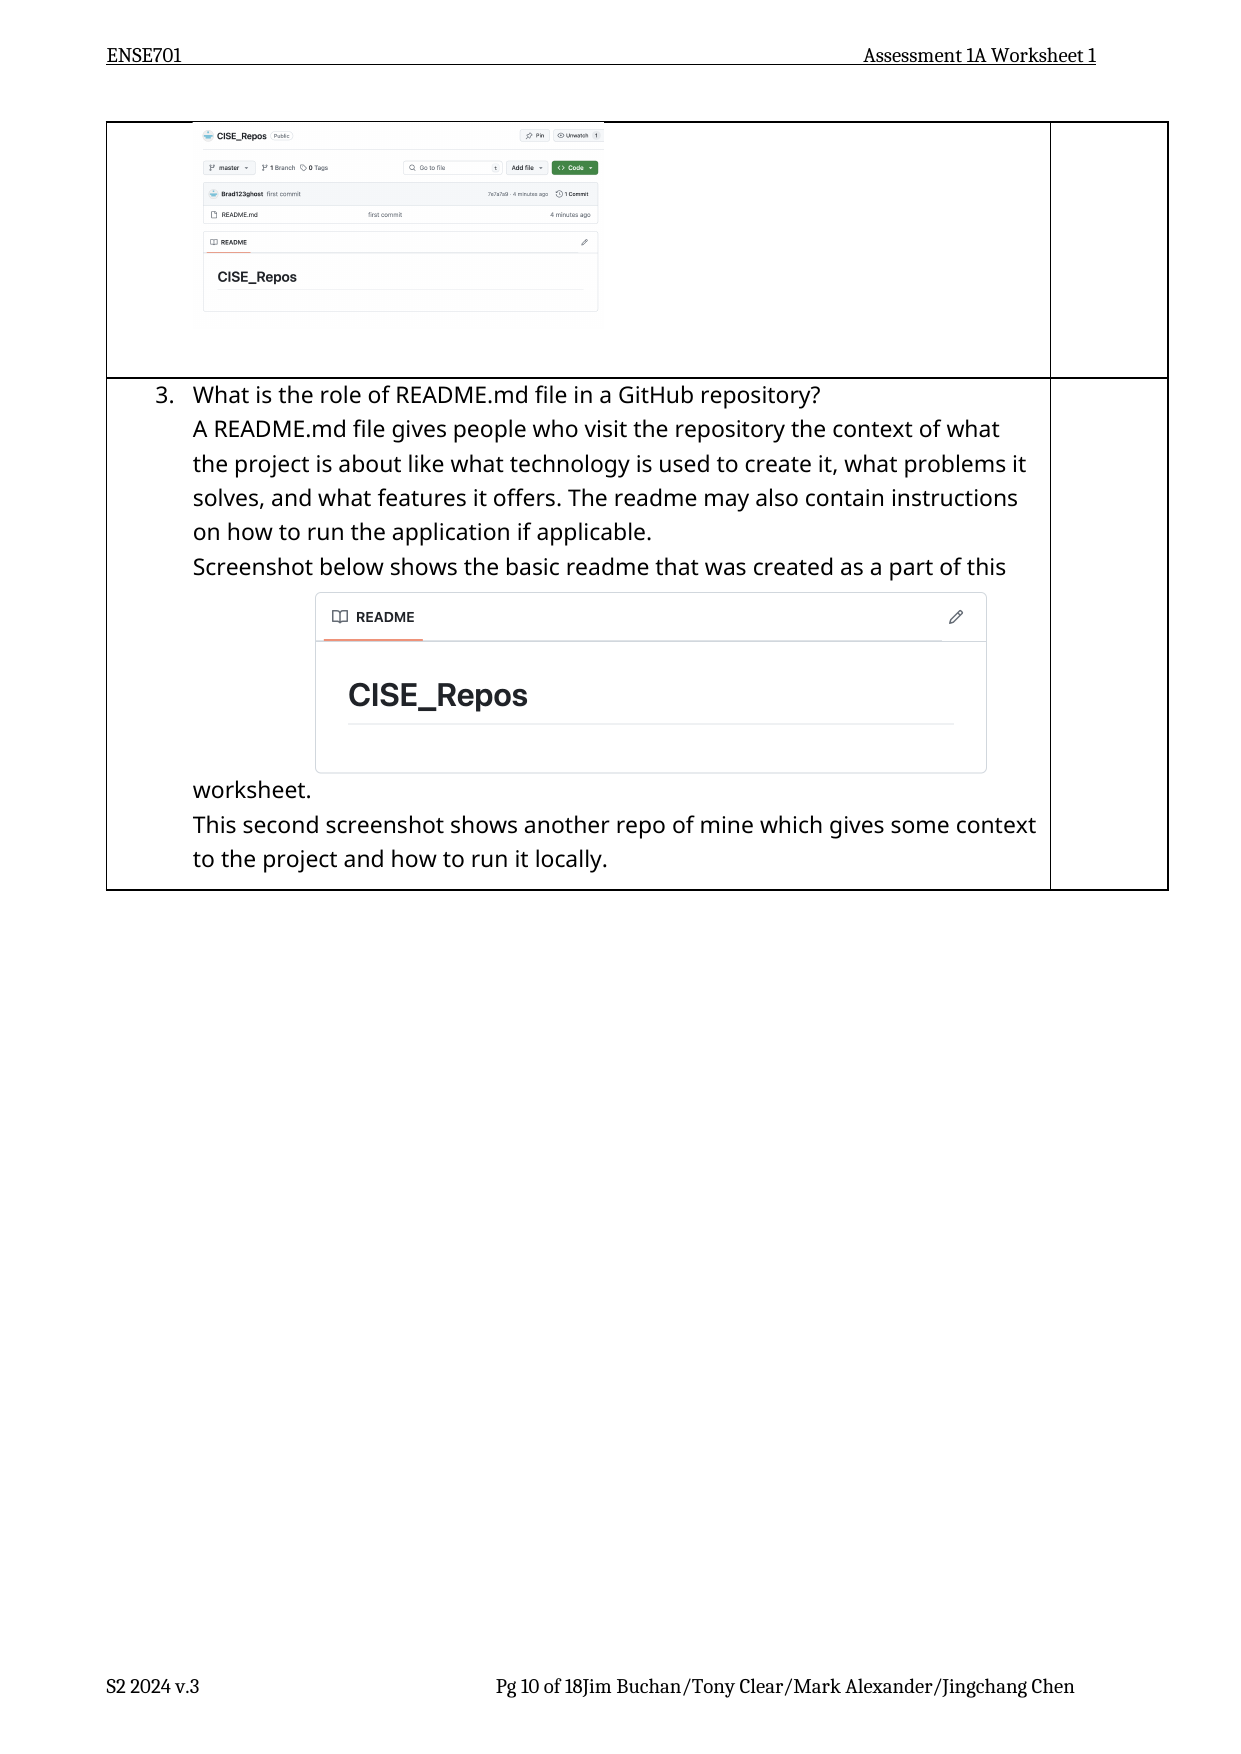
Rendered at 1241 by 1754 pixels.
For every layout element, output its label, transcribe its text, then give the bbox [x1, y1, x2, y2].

picture [192, 122, 604, 329]
table_cell [1051, 379, 1167, 889]
table_cell [1051, 123, 1167, 377]
picture [311, 585, 997, 799]
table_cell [107, 123, 1050, 377]
table_cell What is the role of README.md file in a GitHub repository? A README.md file gives people who visit the repository the context of what the project is about like what technology is used to create it, what problems it solves, and what features it offers. The readme may also contain instructions on how to run the application if applicable. Screenshot below shows the basic readme that was created as a part of this worksheet. This second screenshot shows another repo of mine which gives some context to the project and how to run it locally. [107, 379, 1050, 889]
